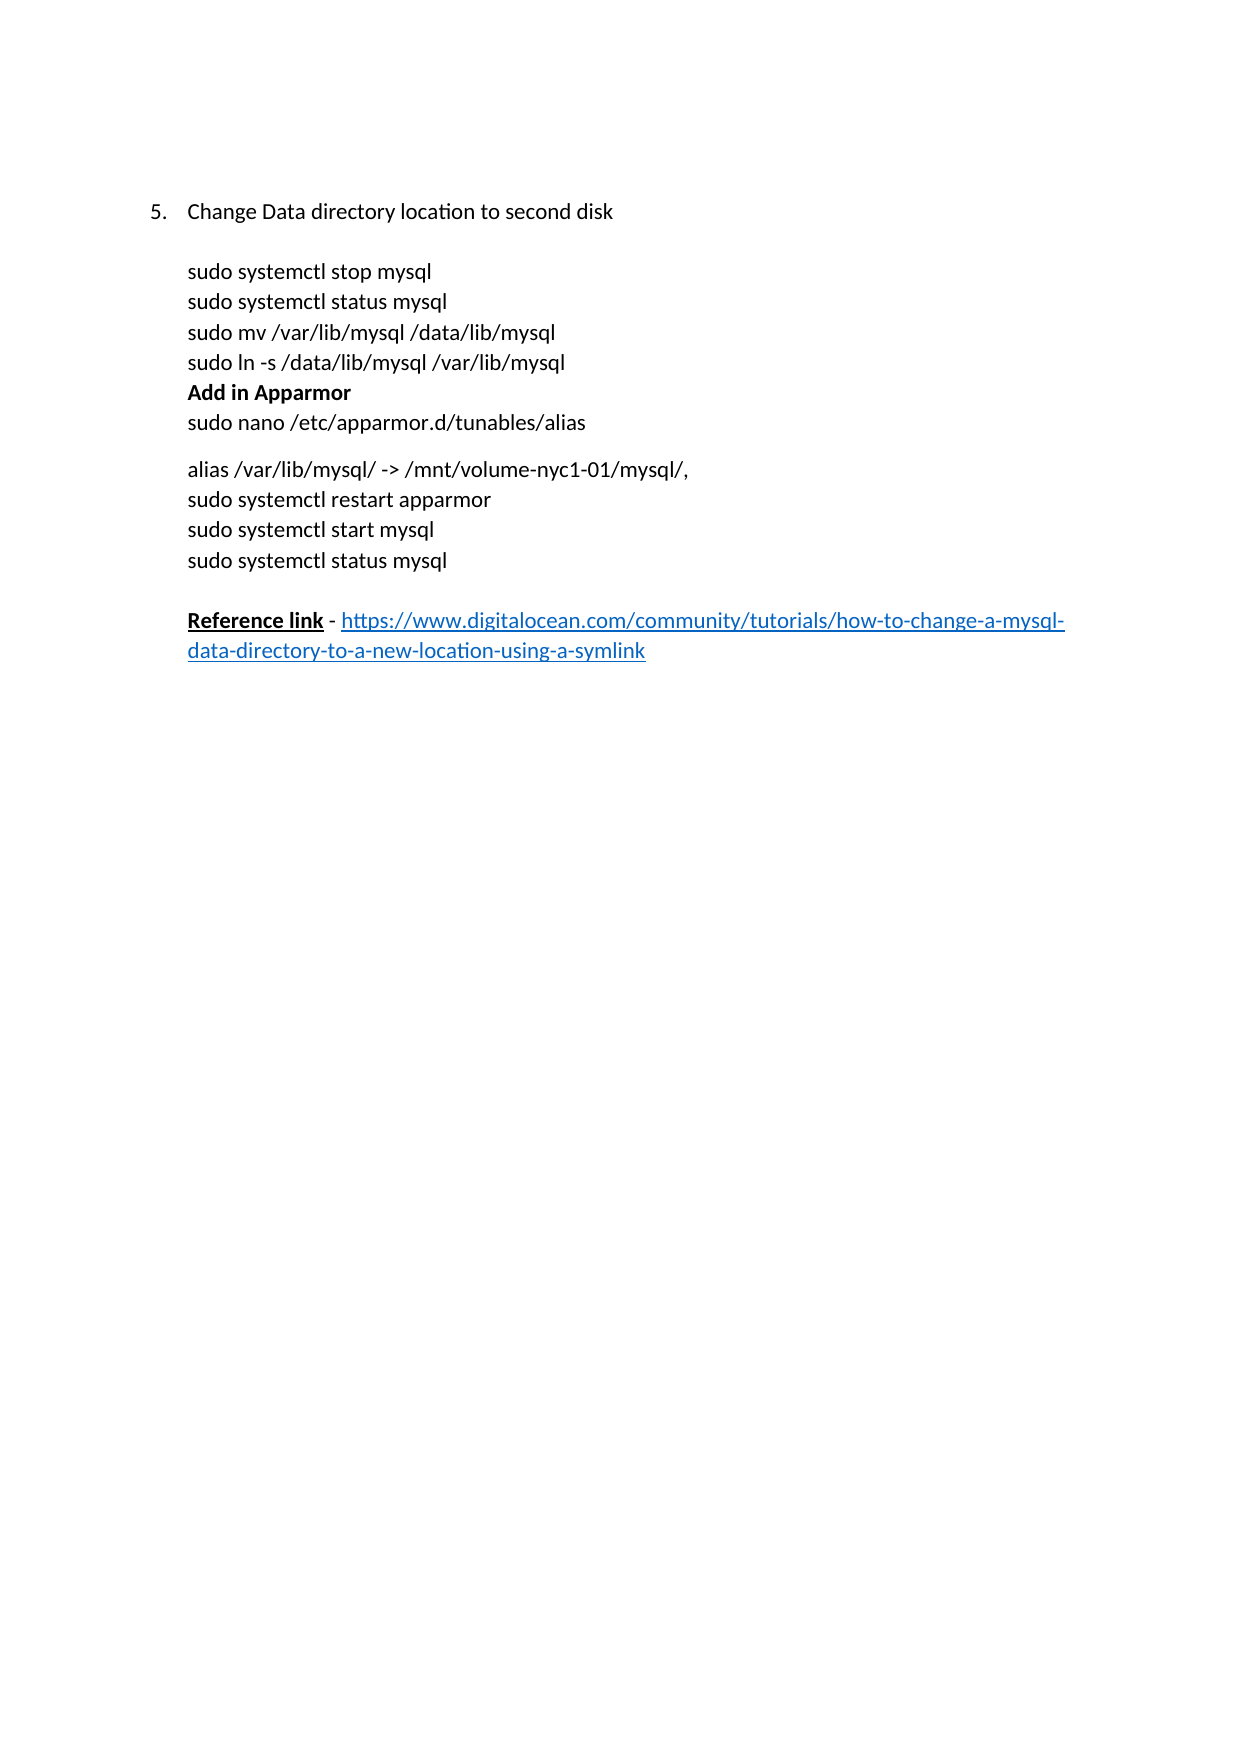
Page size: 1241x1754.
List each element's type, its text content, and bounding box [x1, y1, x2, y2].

list sudo systemctl stop mysql [187, 257, 1090, 285]
list Change Data directory location to second disk [150, 197, 1090, 225]
text sudo systemctl start mysql [150, 516, 1090, 544]
list Add in Apparmor [187, 378, 1090, 406]
list sudo mv /var/lib/mysql /data/lib/mysql [187, 318, 1090, 346]
text sudo systemctl restart apparmor [150, 485, 1090, 513]
list sudo ln -s /data/lib/mysql /var/lib/mysql [187, 348, 1090, 376]
list sudo systemctl status mysql [187, 287, 1090, 316]
list sudo nano /etc/apparmor.d/tunables/alias [187, 408, 1090, 436]
list Reference link - https://www.digitalocean.com/community/tutorials/how-to-change-a-mysql-data-directory-to-a-new-location-using-a-symlink [187, 606, 1090, 664]
text sudo systemctl status mysql [150, 546, 1090, 574]
text alias /var/lib/mysql/ -> /mnt/volume-nyc1-01/mysql/, [150, 455, 1090, 483]
